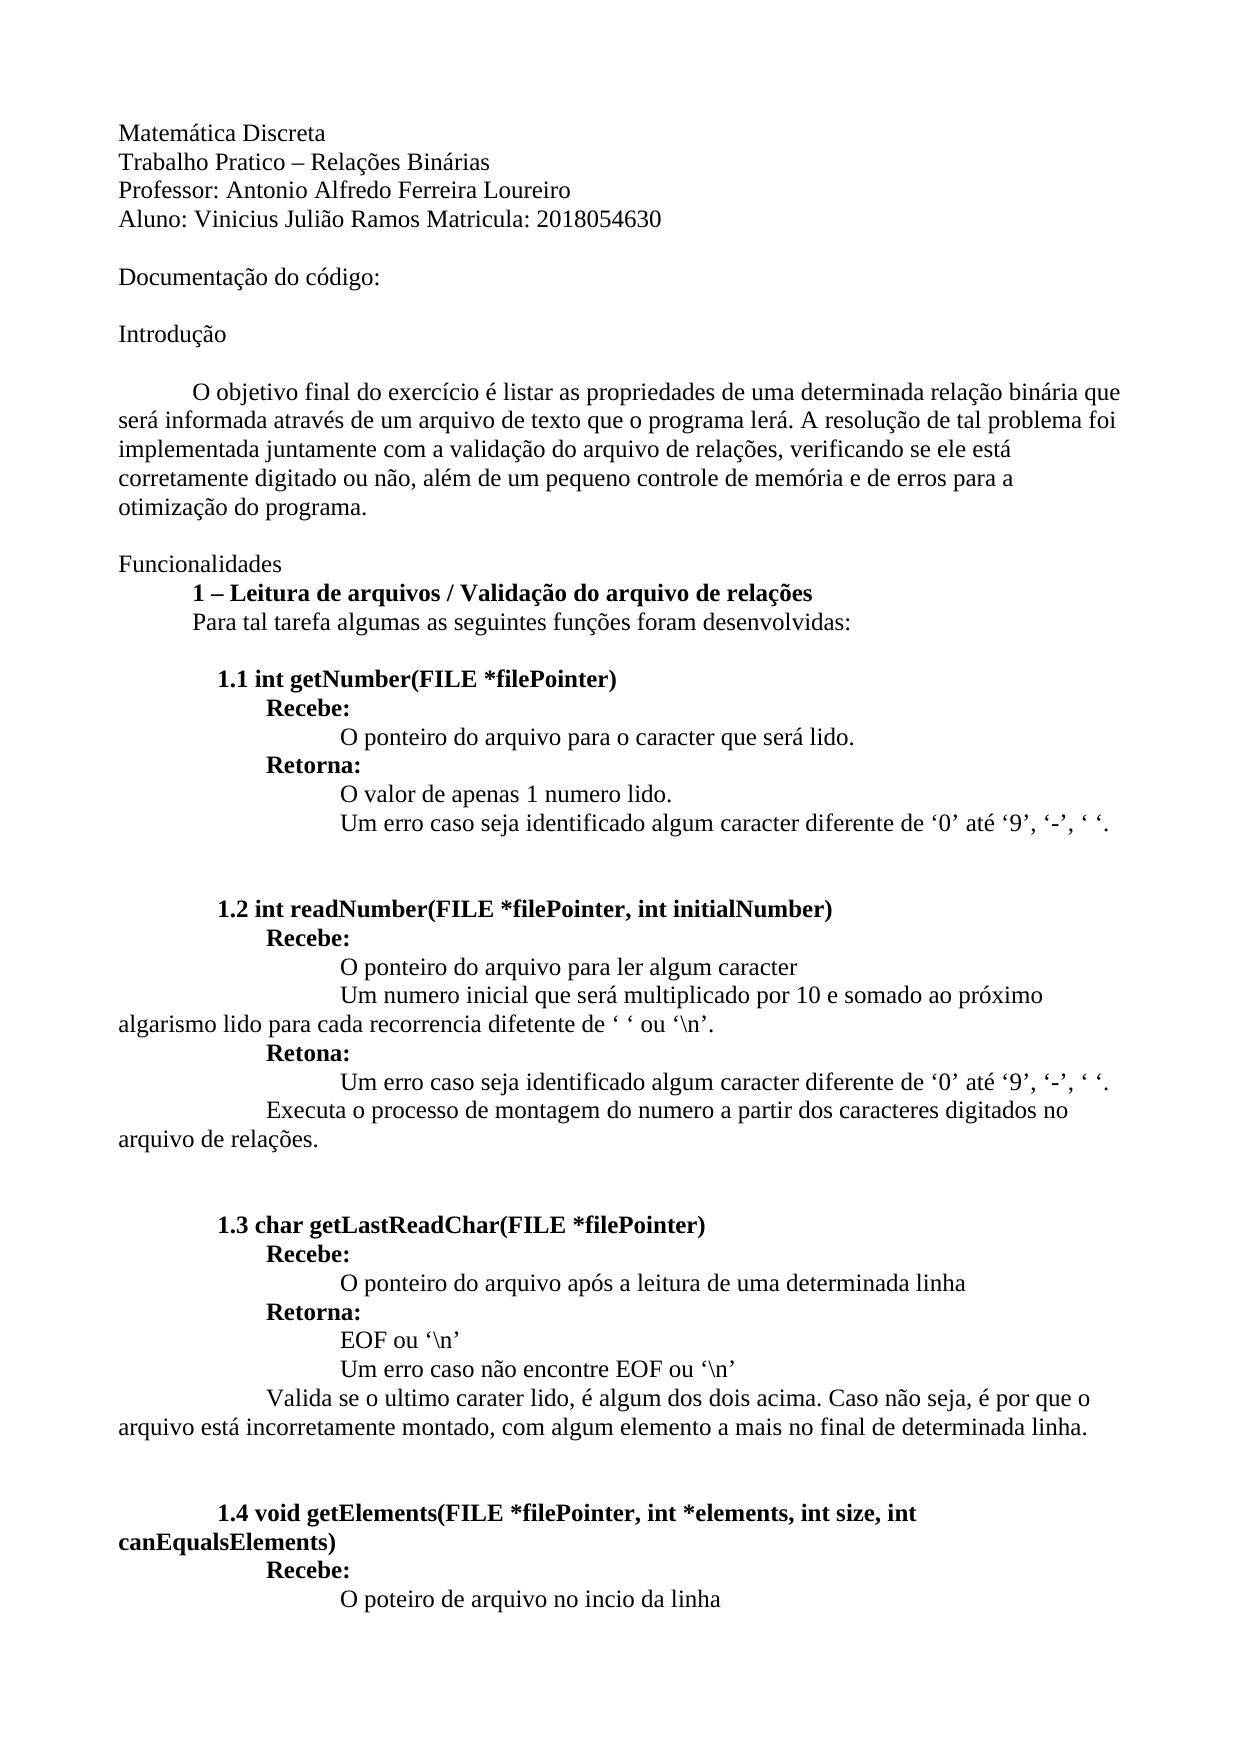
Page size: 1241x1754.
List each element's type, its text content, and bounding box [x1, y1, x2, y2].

text O ponteiro do arquivo para o caracter que será lido. [118, 722, 1122, 751]
text Retona: [118, 1038, 1122, 1067]
text Trabalho Pratico – Relações Binárias [118, 147, 1122, 176]
text Professor: Antonio Alfredo Ferreira Loureiro [118, 176, 1122, 204]
text O objetivo final do exercício é listar as propriedades de uma determinada relação binária que será informada através de um arquivo de texto que o programa lerá. A resolução de tal problema foi implementada juntamente com a validação do arquivo de relações, verificando se ele está corretamente digitado ou não, além de um pequeno controle de memória e de erros para a otimização do programa. [118, 377, 1122, 521]
text Aluno: Vinicius Julião Ramos Matricula: 2018054630 [118, 204, 1122, 233]
text Retorna: [118, 1297, 1122, 1326]
text Retorna: [118, 751, 1122, 779]
text O valor de apenas 1 numero lido. [118, 779, 1122, 808]
text Recebe: [118, 1556, 1122, 1584]
text Introdução [118, 319, 1122, 348]
text Documentação do código: [118, 262, 1122, 291]
text Um erro caso seja identificado algum caracter diferente de ‘0’ até ‘9’, ‘-’, ‘ ‘. [118, 1067, 1122, 1096]
text Recebe: [118, 1239, 1122, 1268]
text Executa o processo de montagem do numero a partir dos caracteres digitados no arquivo de relações. [118, 1096, 1122, 1153]
text O poteiro de arquivo no incio da linha [118, 1584, 1122, 1613]
text Para tal tarefa algumas as seguintes funções foram desenvolvidas: [118, 607, 1122, 636]
text Um numero inicial que será multiplicado por 10 e somado ao próximo algarismo lido para cada recorrencia difetente de ‘ ‘ ou ‘\n’. [118, 981, 1122, 1038]
text Um erro caso não encontre EOF ou ‘\n’ [118, 1354, 1122, 1383]
text 1.4 void getElements(FILE *filePointer, int *elements, int size, int canEqualsElements) [118, 1498, 1122, 1556]
text Valida se o ultimo carater lido, é algum dos dois acima. Caso não seja, é por que o arquivo está incorretamente montado, com algum elemento a mais no final de determinada linha. [118, 1383, 1122, 1441]
text 1.3 char getLastReadChar(FILE *filePointer) [118, 1211, 1122, 1239]
text 1 – Leitura de arquivos / Validação do arquivo de relações [118, 578, 1122, 607]
text Um erro caso seja identificado algum caracter diferente de ‘0’ até ‘9’, ‘-’, ‘ ‘. [118, 808, 1122, 837]
text EOF ou ‘\n’ [118, 1326, 1122, 1354]
text O ponteiro do arquivo para ler algum caracter [118, 952, 1122, 981]
text 1.2 int readNumber(FILE *filePointer, int initialNumber) [118, 866, 1122, 923]
text Recebe: [118, 693, 1122, 722]
text Matemática Discreta [118, 118, 1122, 147]
text 1.1 int getNumber(FILE *filePointer) [118, 664, 1122, 693]
text Recebe: [118, 923, 1122, 952]
text O ponteiro do arquivo após a leitura de uma determinada linha [118, 1268, 1122, 1297]
text Funcionalidades [118, 549, 1122, 578]
